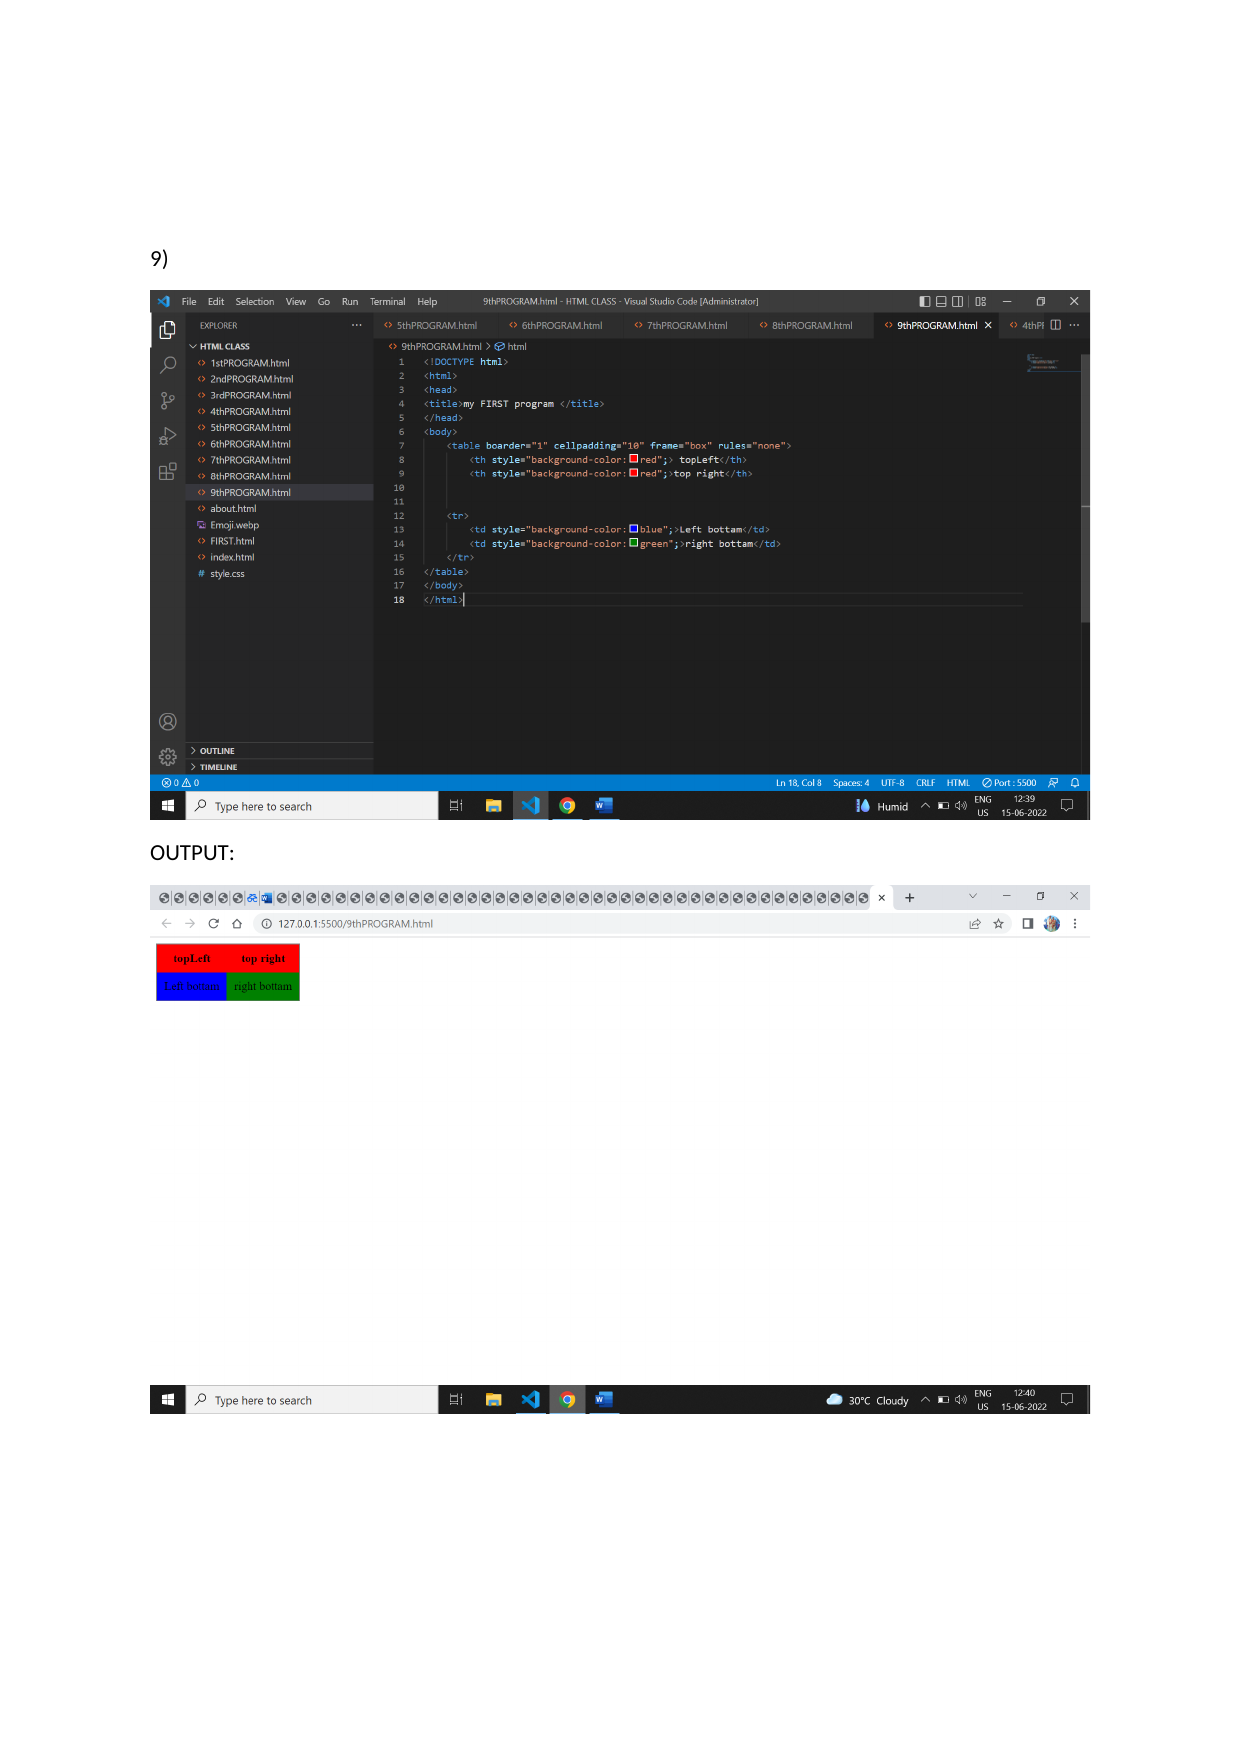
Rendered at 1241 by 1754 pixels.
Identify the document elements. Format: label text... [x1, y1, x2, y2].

text OUTPUT: [150, 838, 1090, 866]
picture [150, 885, 1091, 1414]
picture [150, 290, 1091, 820]
text 9) [150, 244, 1090, 272]
